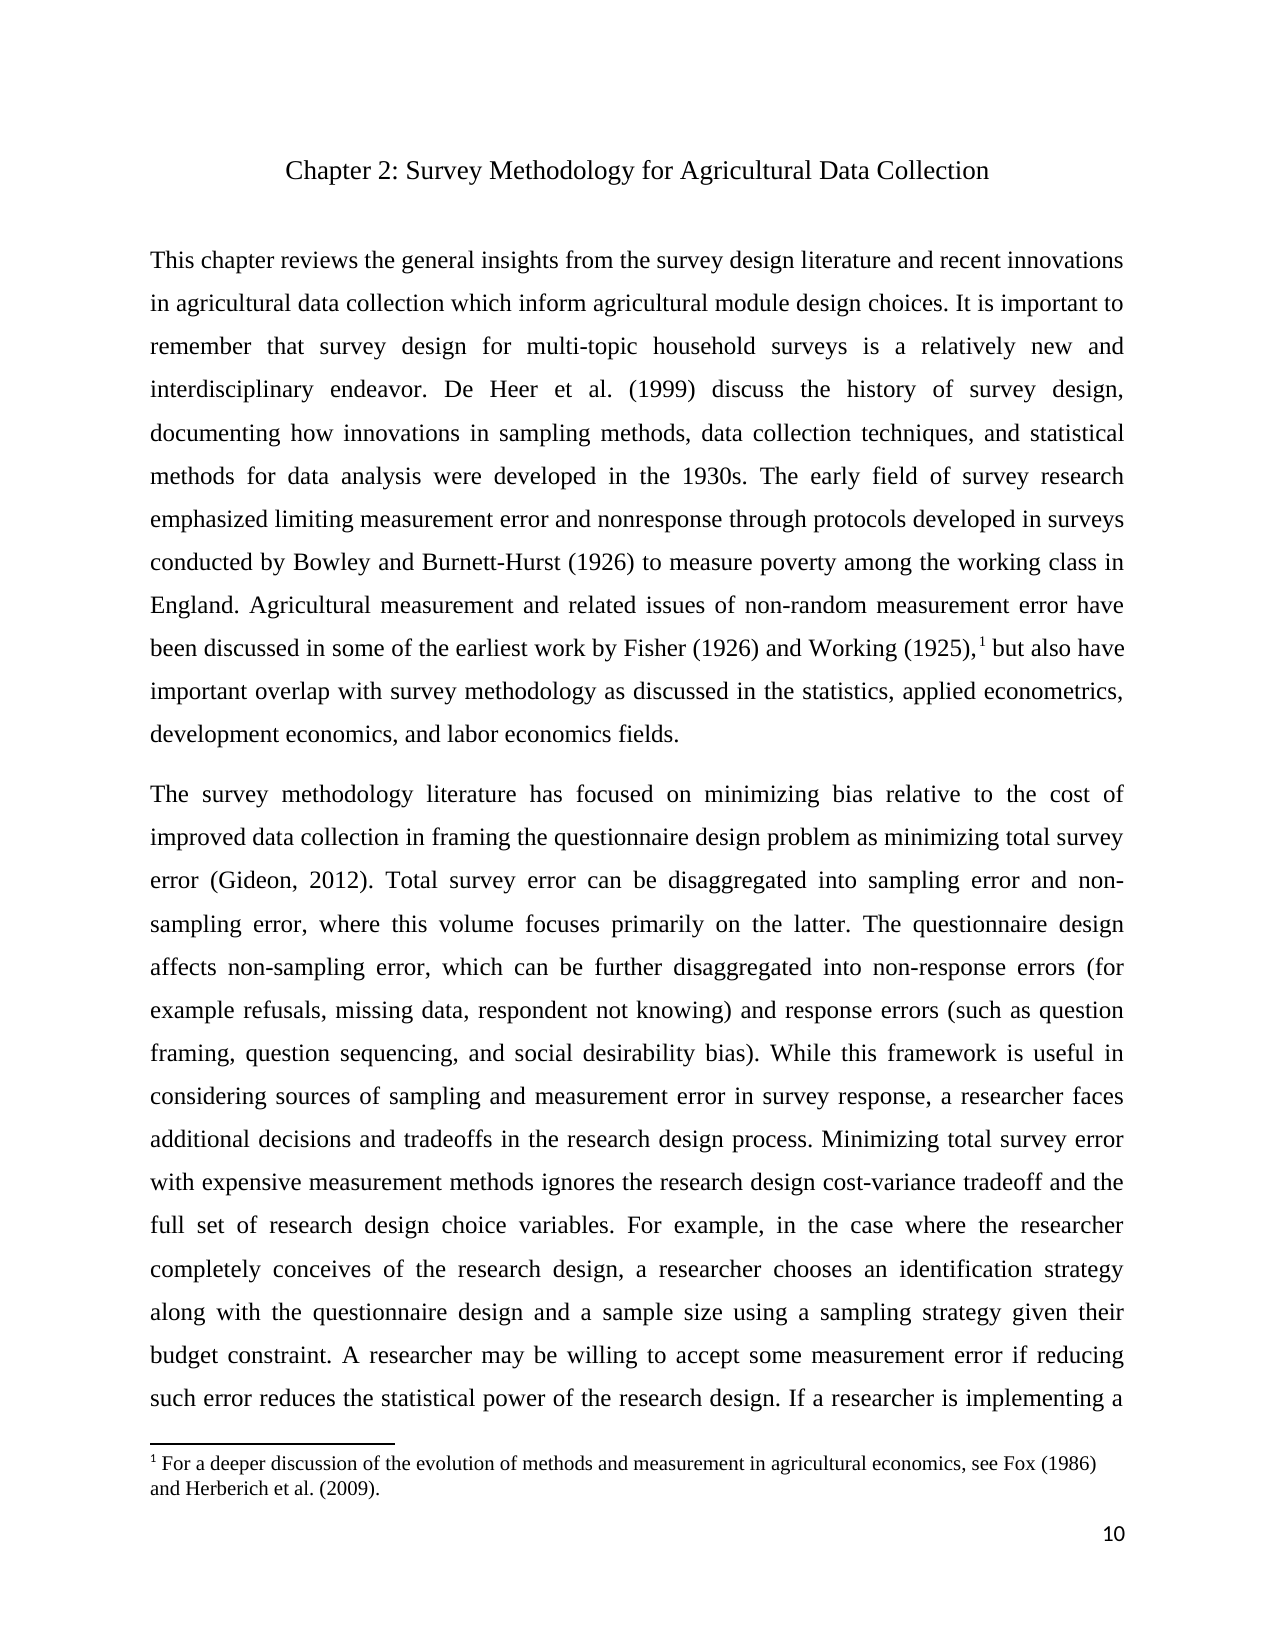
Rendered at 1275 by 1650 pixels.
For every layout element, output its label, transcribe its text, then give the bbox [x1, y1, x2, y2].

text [150, 779, 1125, 1412]
text This chapter reviews the general insights from the survey design literature and recent innovations in agricultural data collection which inform agricultural module design choices. It is important to remember that survey design for multi-topic household surveys is a relatively new and interdisciplinary endeavor. De Heer et al. (1999) discuss the history of survey design, documenting how innovations in sampling methods, data collection techniques, and statistical methods for data analysis were developed in the 1930s. The early field of survey research emphasized limiting measurement error and nonresponse through protocols developed in surveys conducted by Bowley and Burnett-Hurst (1926) to measure poverty among the working class in England. Agricultural measurement and related issues of non-random measurement error have been discussed in some of the earliest work by Fisher (1926) and Working (1925), but also have important overlap with survey methodology as discussed in the statistics, applied econometrics, development economics, and labor economics fields. [150, 245, 1125, 748]
subtitle Chapter 2: Survey Methodology for Agricultural Data Collection [150, 154, 1125, 185]
